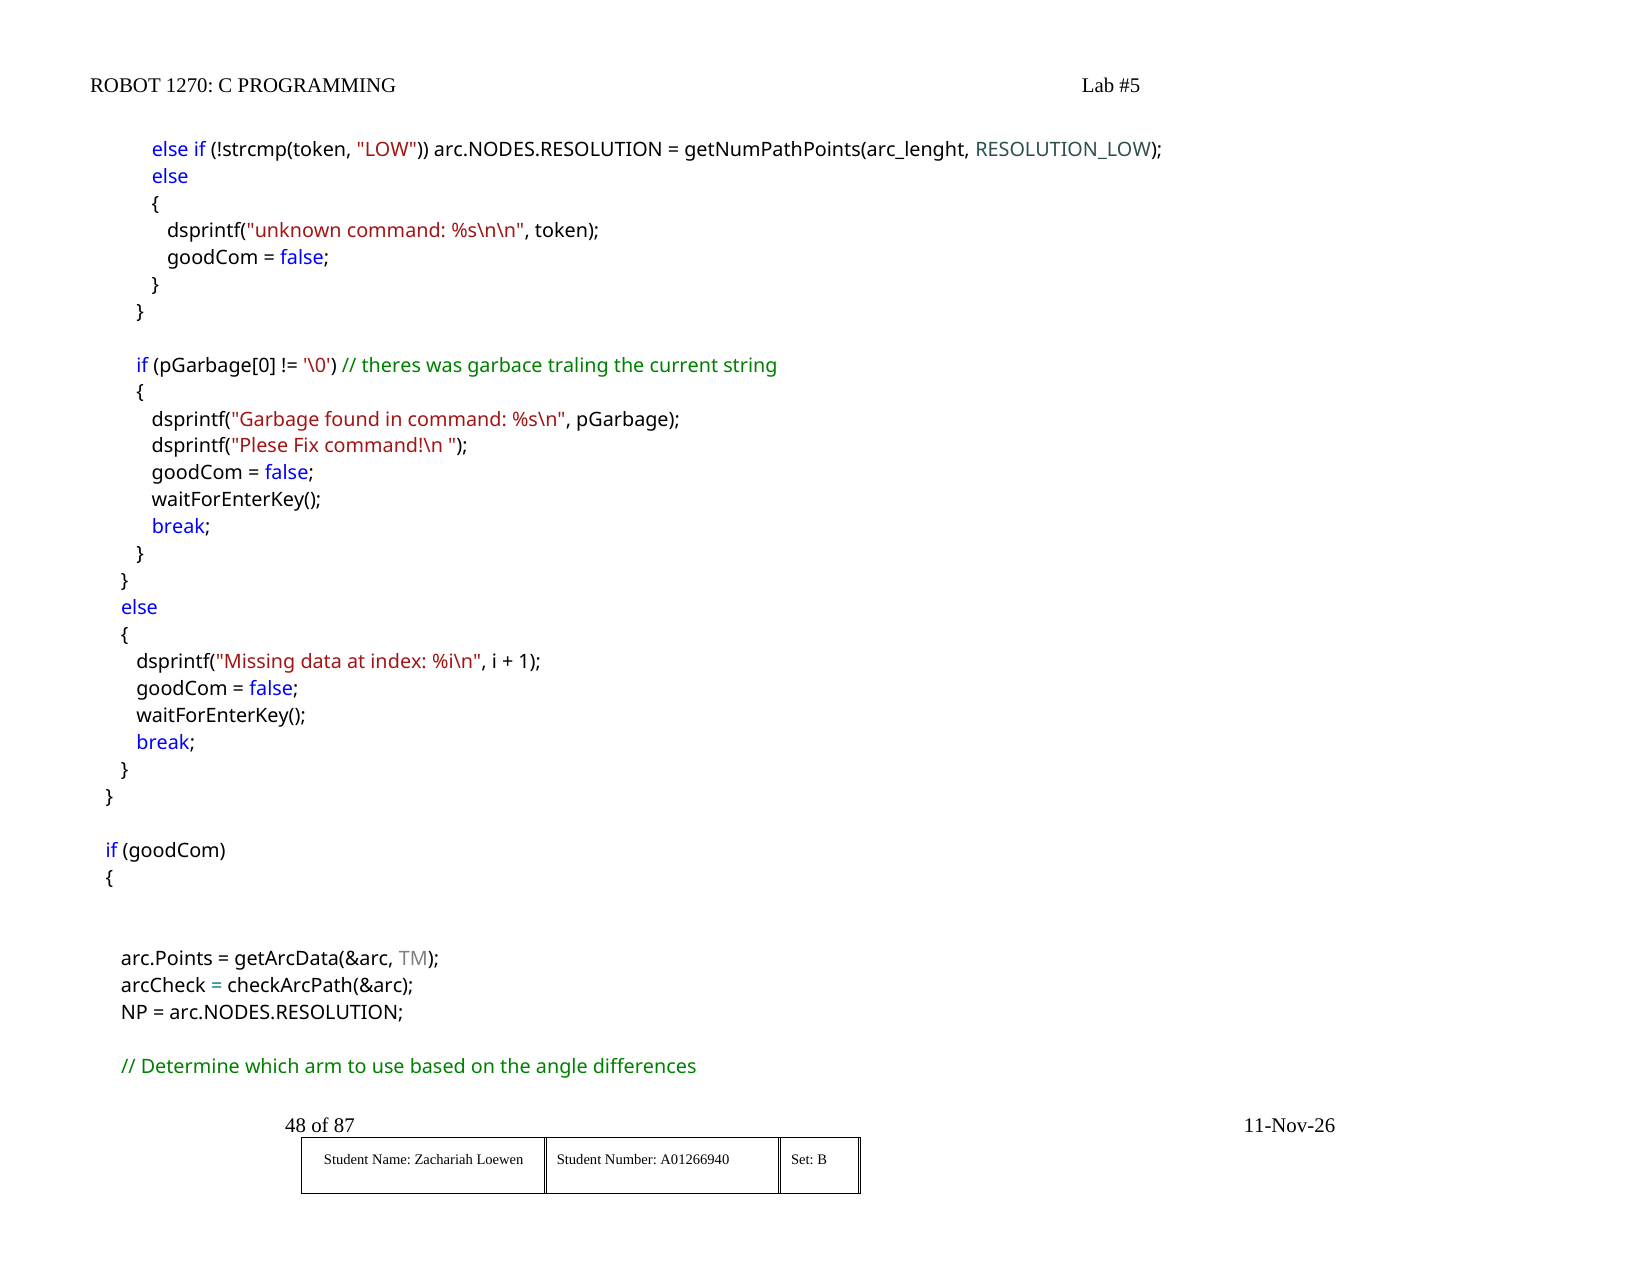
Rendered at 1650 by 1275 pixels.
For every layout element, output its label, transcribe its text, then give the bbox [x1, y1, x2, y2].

text } [90, 782, 1530, 809]
text else if (!strcmp(token, "LOW")) arc.NODES.RESOLUTION = getNumPathPoints(arc_lenght, RESOLUTION_LOW); [90, 135, 1530, 162]
text dsprintf("Garbage found in command: %s\n", pGarbage); [90, 405, 1530, 432]
text arc.Points = getArcData(&arc, TM); [90, 944, 1530, 971]
text } [90, 756, 1530, 782]
text } [90, 567, 1530, 594]
text arcCheck = checkArcPath(&arc); [90, 971, 1530, 998]
text break; [90, 513, 1530, 540]
text } [90, 297, 1530, 324]
text { [90, 378, 1530, 405]
text // Determine which arm to use based on the angle differences [90, 1052, 1530, 1079]
text else [90, 162, 1530, 189]
text { [90, 621, 1530, 648]
text dsprintf("Missing data at index: %i\n", i + 1); [90, 648, 1530, 674]
text { [90, 189, 1530, 216]
text goodCom = false; [90, 674, 1530, 702]
text NP = arc.NODES.RESOLUTION; [90, 998, 1530, 1025]
text break; [90, 728, 1530, 756]
text if (pGarbage[0] != '\0') // theres was garbace traling the current string [90, 351, 1530, 378]
text } [90, 270, 1530, 297]
text if (goodCom) [90, 836, 1530, 863]
text goodCom = false; [90, 243, 1530, 270]
text waitForEnterKey(); [90, 486, 1530, 513]
text { [90, 863, 1530, 890]
text goodCom = false; [90, 459, 1530, 486]
text dsprintf("unknown command: %s\n\n", token); [90, 216, 1530, 243]
text dsprintf("Plese Fix command!\n "); [90, 432, 1530, 459]
text else [90, 594, 1530, 621]
text } [90, 540, 1530, 567]
text waitForEnterKey(); [90, 702, 1530, 728]
